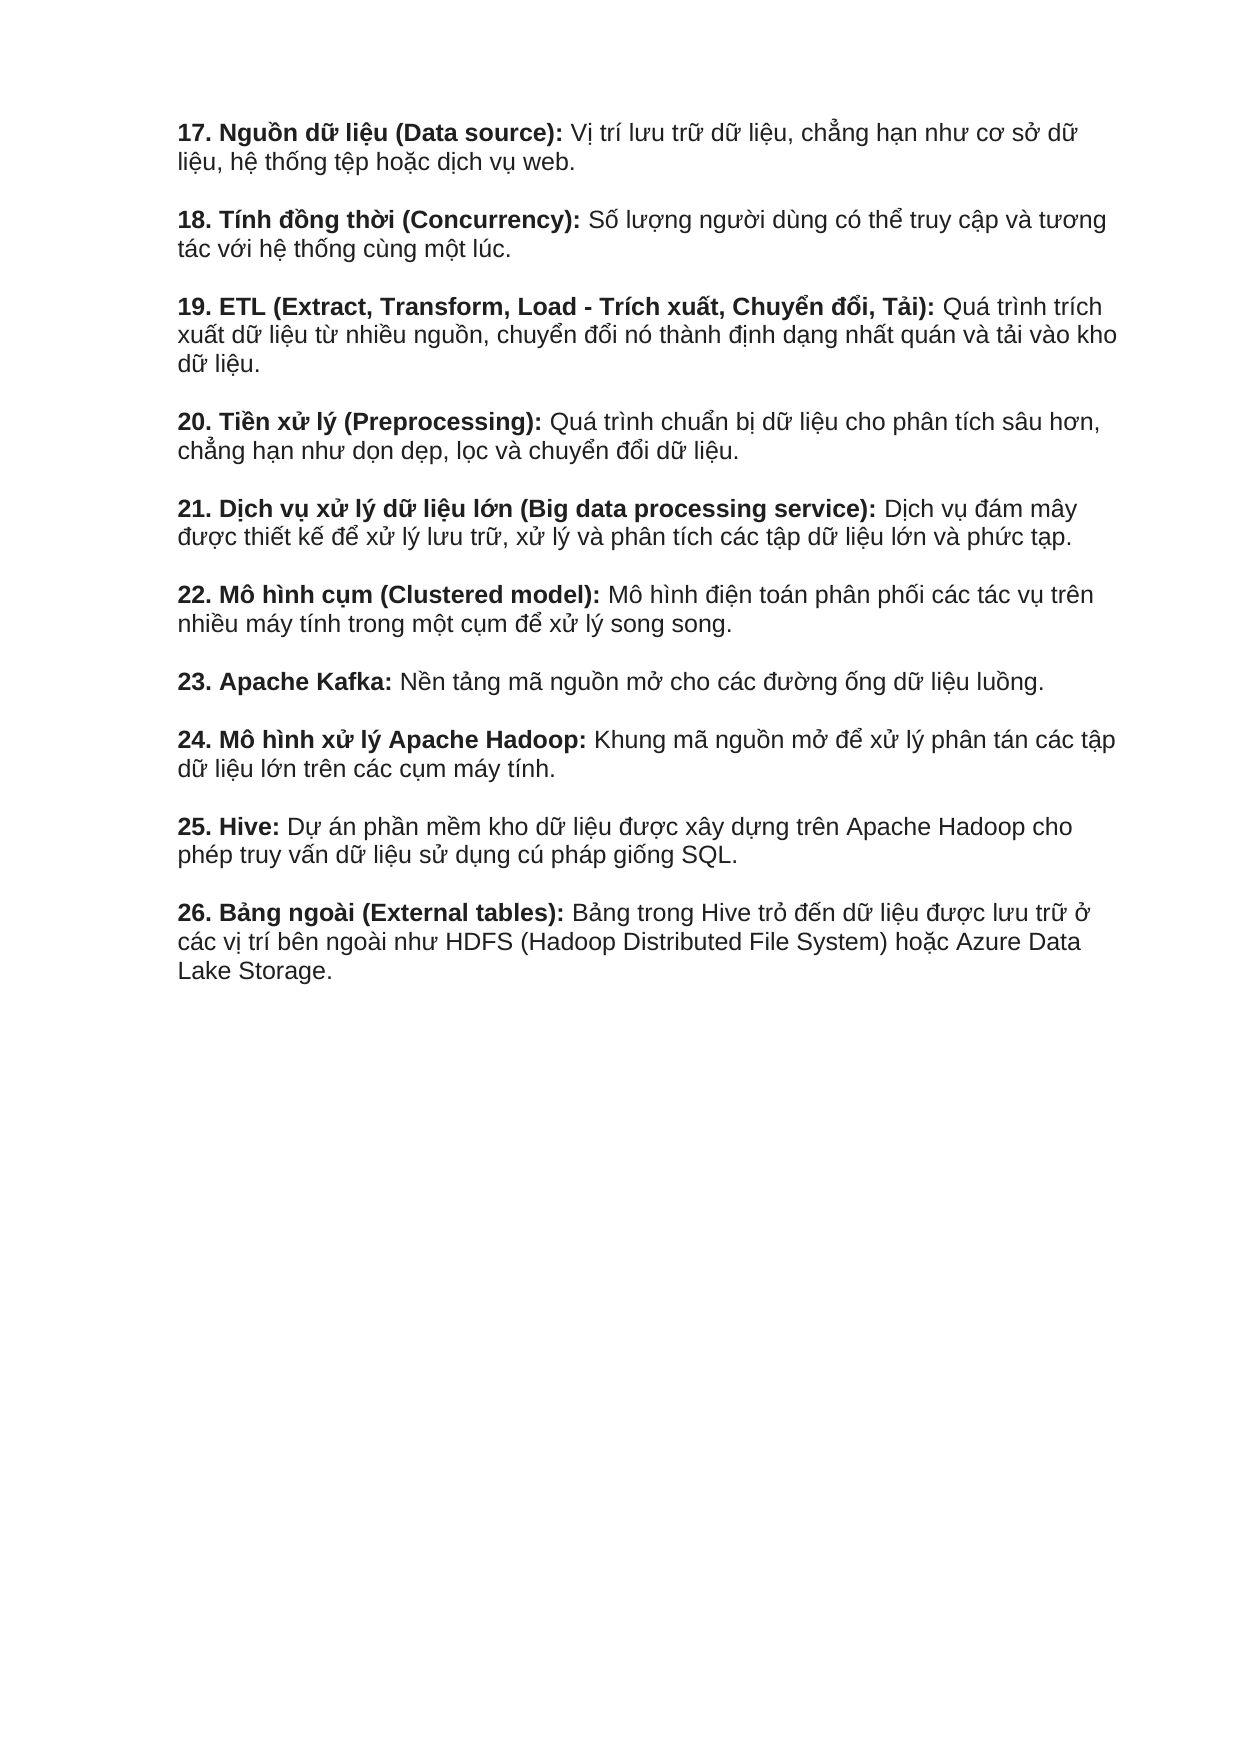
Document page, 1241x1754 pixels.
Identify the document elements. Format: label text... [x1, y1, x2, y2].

text 24. Mô hình xử lý Apache Hadoop: Khung mã nguồn mở để xử lý phân tán các tập dữ liệu lớn trên các cụm máy tính. [177, 725, 1122, 782]
text 17. Nguồn dữ liệu (Data source): Vị trí lưu trữ dữ liệu, chẳng hạn như cơ sở dữ liệu, hệ thống tệp hoặc dịch vụ web. [177, 118, 1122, 176]
text 18. Tính đồng thời (Concurrency): Số lượng người dùng có thể truy cập và tương tác với hệ thống cùng một lúc. [177, 205, 1122, 262]
text 25. Hive: Dự án phần mềm kho dữ liệu được xây dựng trên Apache Hadoop cho phép truy vấn dữ liệu sử dụng cú pháp giống SQL. [177, 811, 1122, 869]
text 21. Dịch vụ xử lý dữ liệu lớn (Big data processing service): Dịch vụ đám mây được thiết kế để xử lý lưu trữ, xử lý và phân tích các tập dữ liệu lớn và phức tạp. [177, 493, 1122, 551]
text 19. ETL (Extract, Transform, Load - Trích xuất, Chuyển đổi, Tải): Quá trình trích xuất dữ liệu từ nhiều nguồn, chuyển đổi nó thành định dạng nhất quán và tải vào kho dữ liệu. [177, 291, 1122, 378]
text 22. Mô hình cụm (Clustered model): Mô hình điện toán phân phối các tác vụ trên nhiều máy tính trong một cụm để xử lý song song. [177, 580, 1122, 638]
text 20. Tiền xử lý (Preprocessing): Quá trình chuẩn bị dữ liệu cho phân tích sâu hơn, chẳng hạn như dọn dẹp, lọc và chuyển đổi dữ liệu. [177, 407, 1122, 464]
text 23. Apache Kafka: Nền tảng mã nguồn mở cho các đường ống dữ liệu luồng. [177, 667, 1122, 696]
text 26. Bảng ngoài (External tables): Bảng trong Hive trỏ đến dữ liệu được lưu trữ ở các vị trí bên ngoài như HDFS (Hadoop Distributed File System) hoặc Azure Data Lake Storage. [177, 898, 1122, 984]
